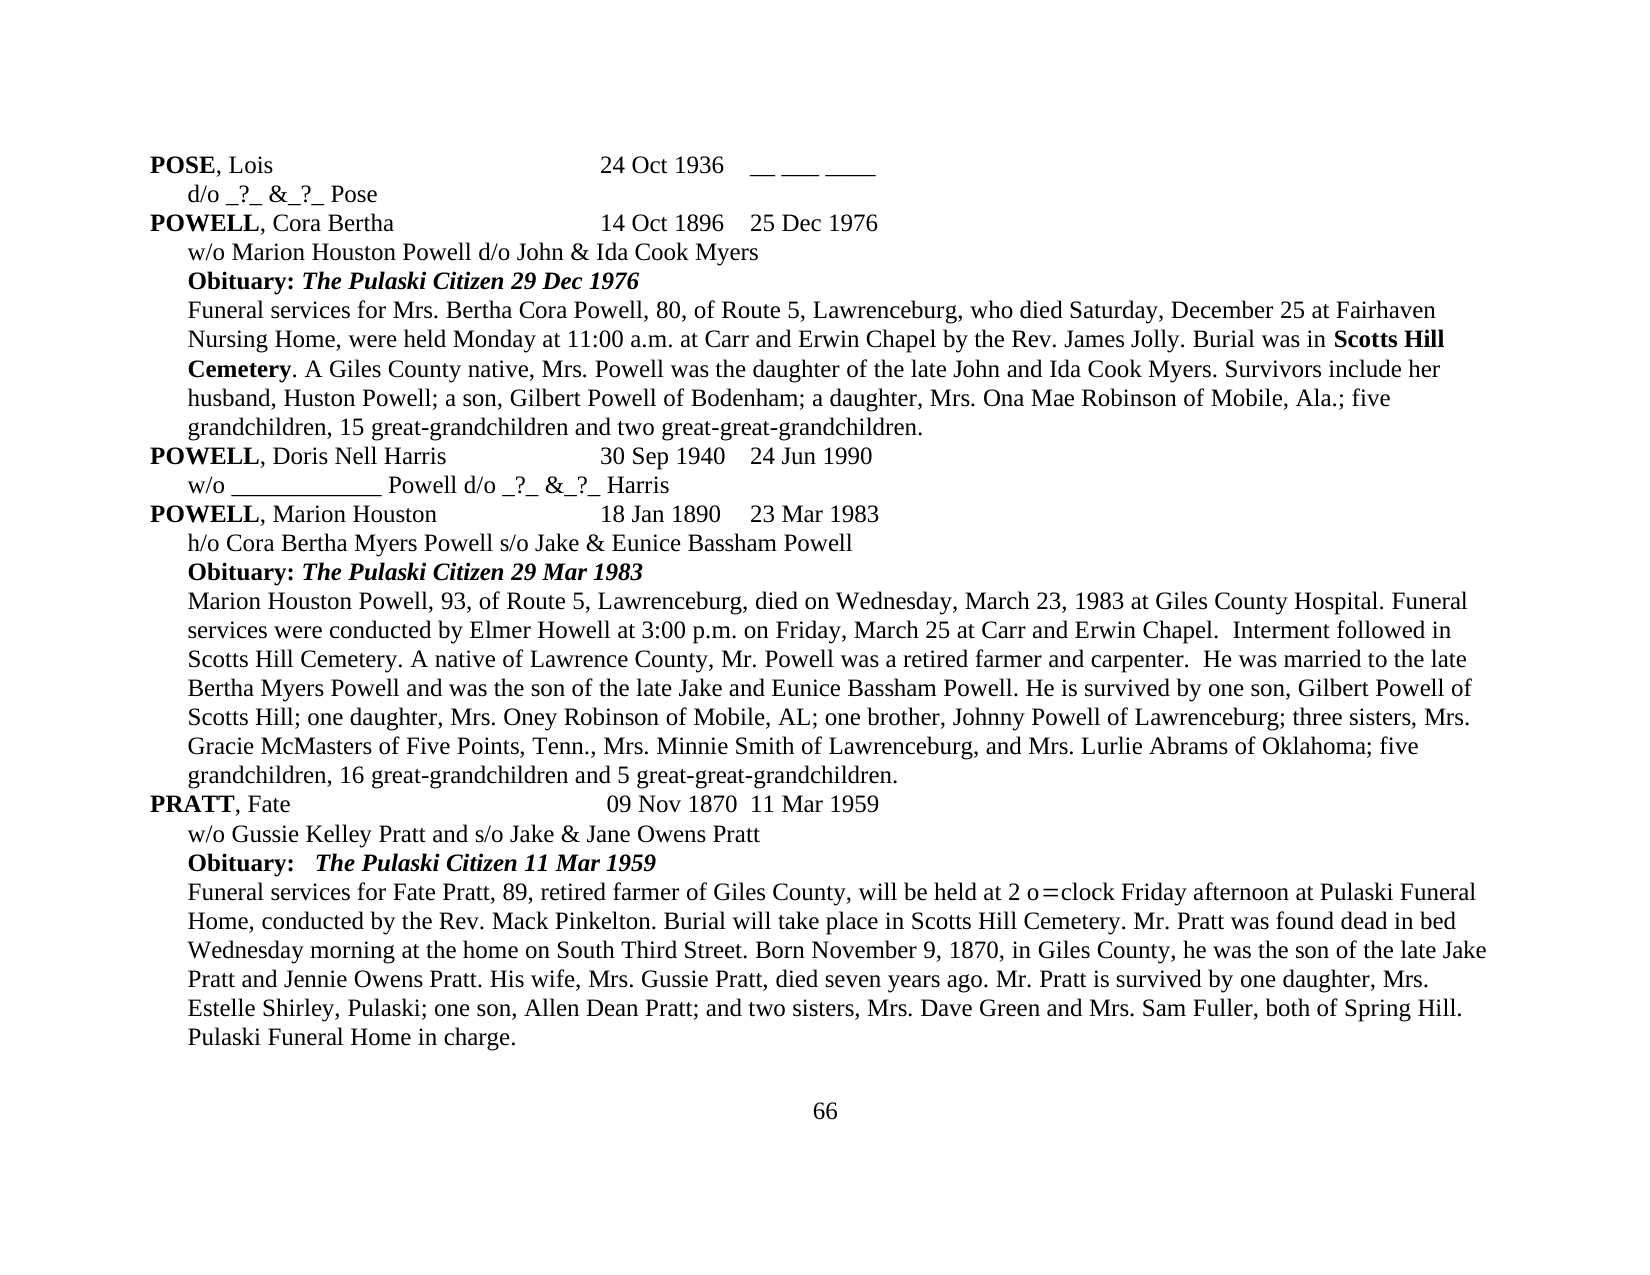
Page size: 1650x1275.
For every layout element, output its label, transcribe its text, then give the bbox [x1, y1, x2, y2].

text w/o ____________ Powell d/o _?_ &_?_ Harris [150, 470, 1500, 499]
text PRATT, Fate 09 Nov 1870 11 Mar 1959 [150, 789, 1500, 818]
text w/o Gussie Kelley Pratt and s/o Jake & Jane Owens Pratt [150, 818, 1500, 847]
text Obituary: The Pulaski Citizen 11 Mar 1959 [150, 847, 1500, 877]
text Funeral services for Mrs. Bertha Cora Powell, 80, of Route 5, Lawrenceburg, who died Saturday, December 25 at Fairhaven Nursing Home, were held Monday at 11:00 a.m. at Carr and Erwin Chapel by the Rev. James Jolly. Burial was in Scotts Hill Cemetery. A Giles County native, Mrs. Powell was the daughter of the late John and Ida Cook Myers. Survivors include her husband, Huston Powell; a son, Gilbert Powell of Bodenham; a daughter, Mrs. Ona Mae Robinson of Mobile, Ala.; five grandchildren, 15 great-grandchildren and two great-great-grandchildren. [187, 295, 1500, 441]
text POWELL, Marion Houston 18 Jan 1890 23 Mar 1983 [150, 499, 1500, 528]
text POWELL, Cora Bertha 14 Oct 1896 25 Dec 1976 [150, 208, 1500, 237]
text POSE, Lois 24 Oct 1936 __ ___ ____ [150, 150, 1500, 179]
text Obituary: The Pulaski Citizen 29 Dec 1976 [187, 266, 1500, 295]
text w/o Marion Houston Powell d/o John & Ida Cook Myers [150, 237, 1500, 266]
text POWELL, Doris Nell Harris 30 Sep 1940 24 Jun 1990 [150, 441, 1500, 470]
text Obituary: The Pulaski Citizen 29 Mar 1983 [150, 557, 1500, 586]
text Marion Houston Powell, 93, of Route 5, Lawrenceburg, died on Wednesday, March 23, 1983 at Giles County Hospital. Funeral services were conducted by Elmer Howell at 3:00 p.m. on Friday, March 25 at Carr and Erwin Chapel. Interment followed in Scotts Hill Cemetery. A native of Lawrence County, Mr. Powell was a retired farmer and carpenter. He was married to the late Bertha Myers Powell and was the son of the late Jake and Eunice Bassham Powell. He is survived by one son, Gilbert Powell of Scotts Hill; one daughter, Mrs. Oney Robinson of Mobile, AL; one brother, Johnny Powell of Lawrenceburg; three sisters, Mrs. Gracie McMasters of Five Points, Tenn., Mrs. Minnie Smith of Lawrenceburg, and Mrs. Lurlie Abrams of Oklahoma; five grandchildren, 16 great-grandchildren and 5 great-great-grandchildren. [187, 586, 1500, 789]
text h/o Cora Bertha Myers Powell s/o Jake & Eunice Bassham Powell [150, 528, 1500, 557]
text Funeral services for Fate Pratt, 89, retired farmer of Giles County, will be held at 2 oclock Friday afternoon at Pulaski Funeral Home, conducted by the Rev. Mack Pinkelton. Burial will take place in Scotts Hill Cemetery. Mr. Pratt was found dead in bed Wednesday morning at the home on South Third Street. Born November 9, 1870, in Giles County, he was the son of the late Jake Pratt and Jennie Owens Pratt. His wife, Mrs. Gussie Pratt, died seven years ago. Mr. Pratt is survived by one daughter, Mrs. Estelle Shirley, Pulaski; one son, Allen Dean Pratt; and two sisters, Mrs. Dave Green and Mrs. Sam Fuller, both of Spring Hill. Pulaski Funeral Home in charge. [187, 877, 1500, 1051]
text d/o _?_ &_?_ Pose [150, 179, 1500, 208]
